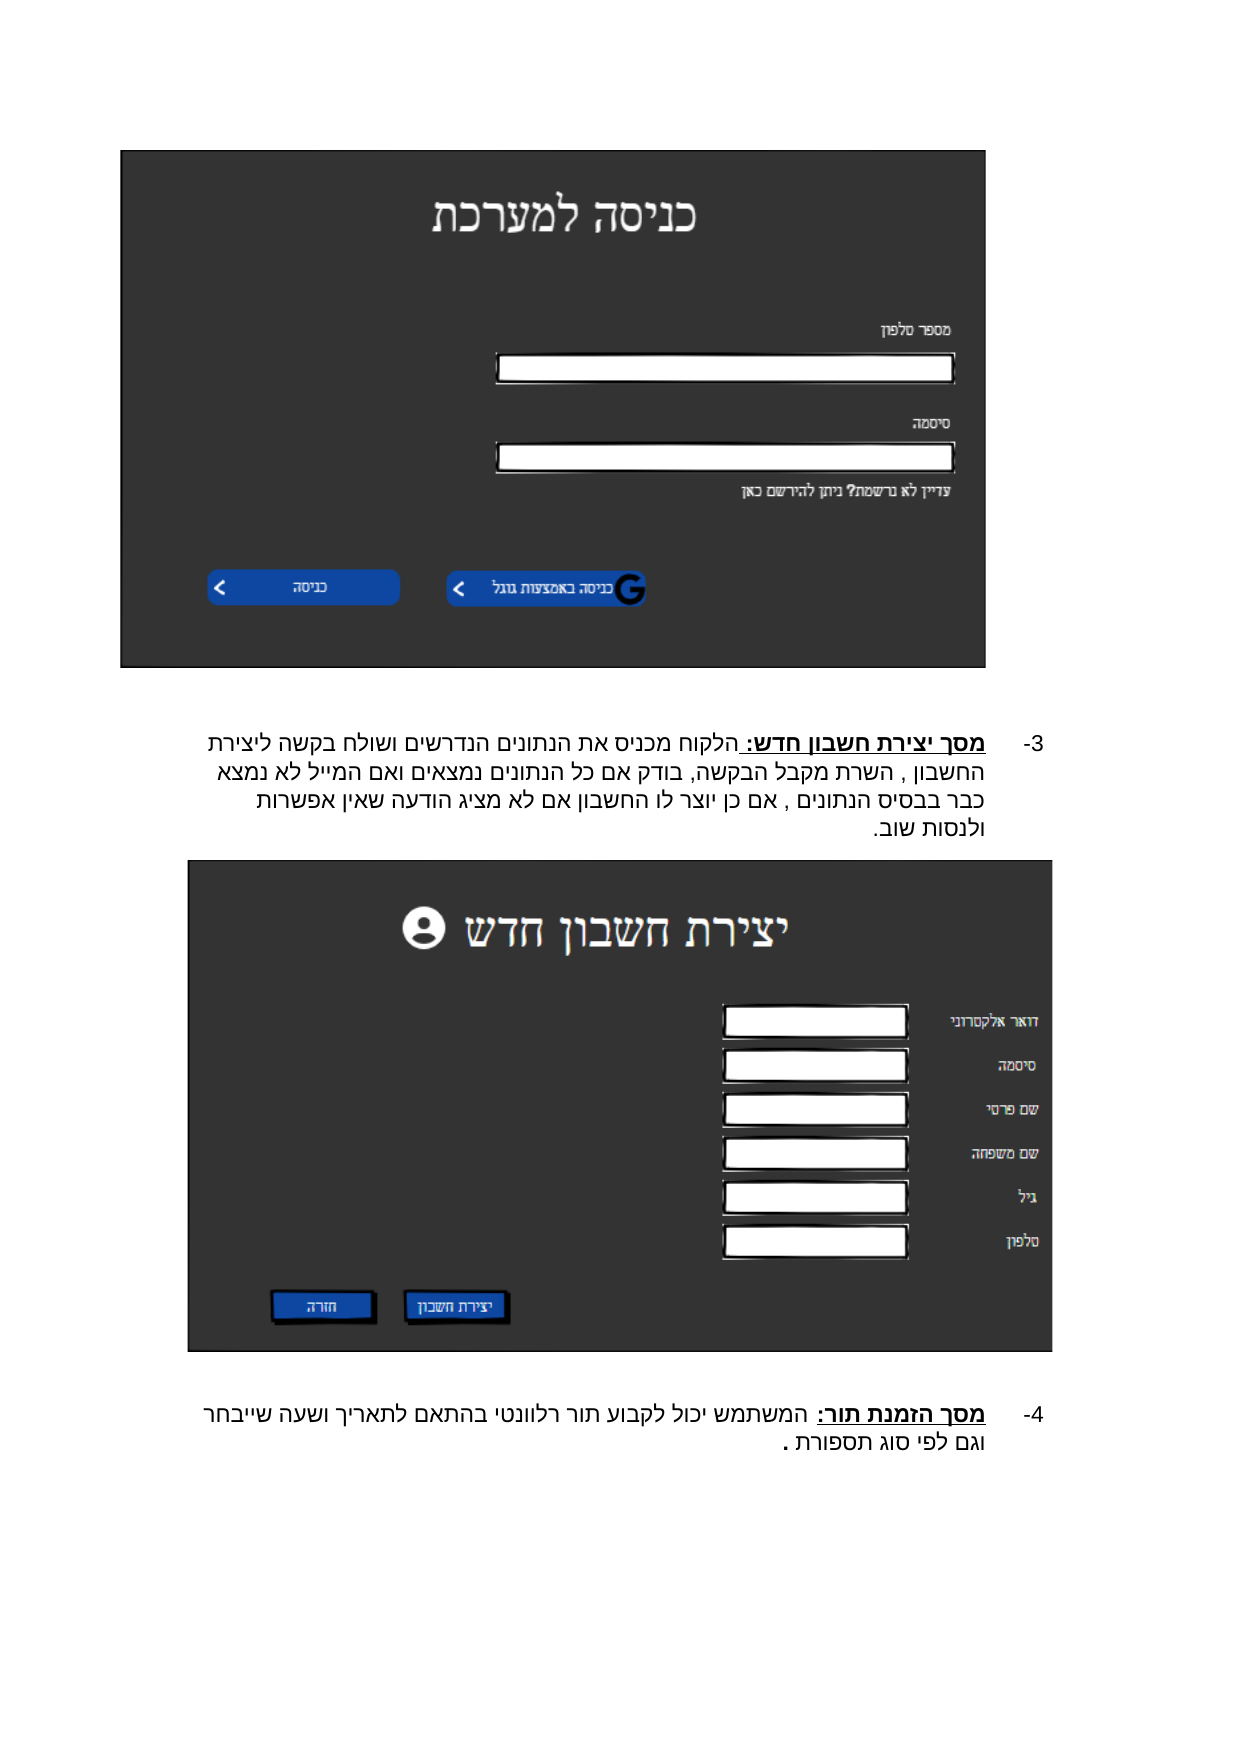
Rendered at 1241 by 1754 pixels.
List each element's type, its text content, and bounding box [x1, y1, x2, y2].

picture [187, 860, 1053, 1352]
picture [120, 150, 986, 668]
list מסך הזמנת תור: המשתמש יכול לקבוע תור רלוונטי בהתאם לתאריך ושעה שייבחר וגם לפי סוג תספורת . [187, 1401, 1023, 1456]
list מסך יצירת חשבון חדש: הלקוח מכניס את הנתונים הנדרשים ושולח בקשה ליצירת החשבון , השרת מקבל הבקשה, בודק אם כל הנתונים נמצאים ואם המייל לא נמצא כבר בבסיס הנתונים , אם כן יוצר לו החשבון אם לא מציג הודעה שאין אפשרות ולנסות שוב. [187, 730, 1023, 842]
